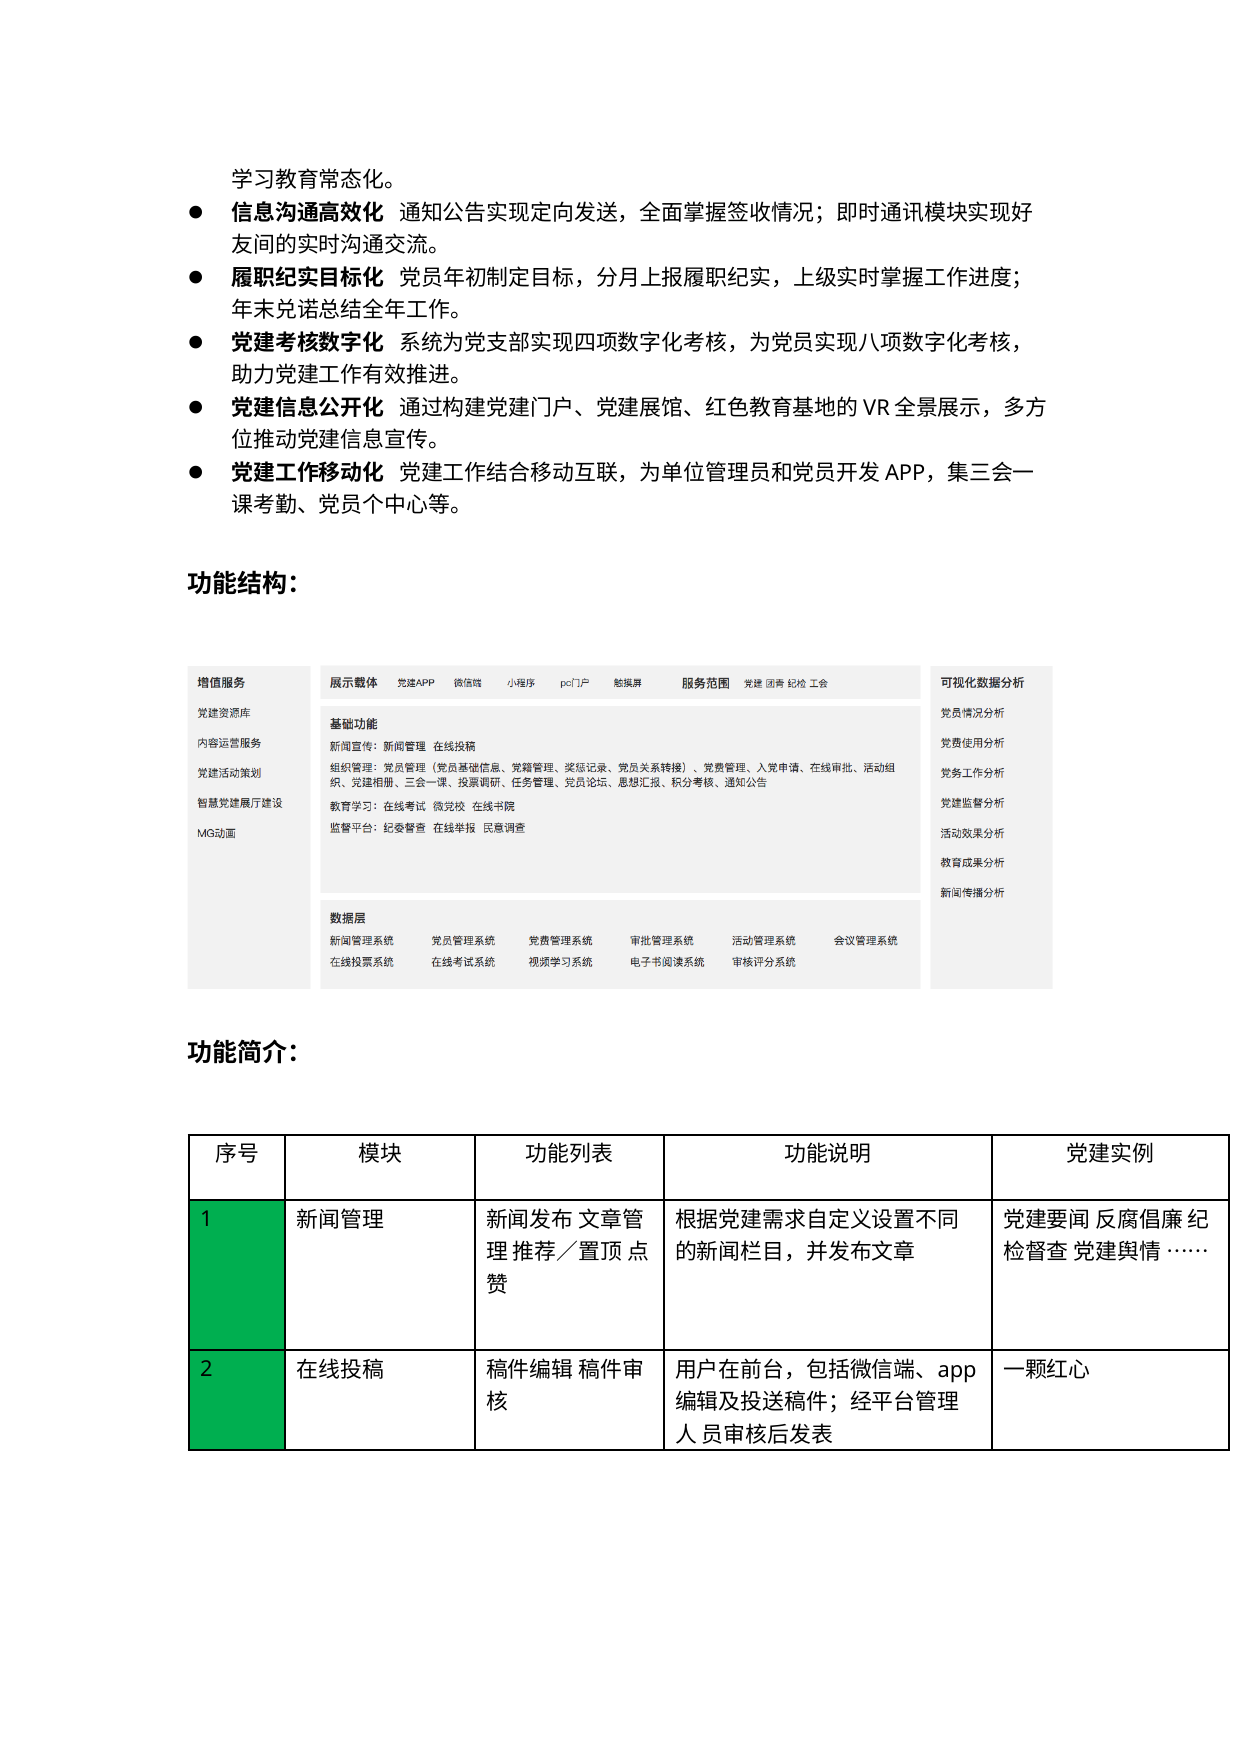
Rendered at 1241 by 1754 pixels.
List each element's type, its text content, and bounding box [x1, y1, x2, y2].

table_cell 党建要闻 反腐倡廉 纪检督查 党建舆情 …… [993, 1201, 1228, 1349]
picture [187, 664, 1053, 989]
table_header 模块 [286, 1136, 474, 1199]
table_cell 在线投稿 [286, 1351, 474, 1449]
table_cell 稿件编辑 稿件审核 [476, 1351, 663, 1449]
list 党建信息公开化 通过构建党建门户、党建展馆、红色教育基地的VR全景展示，多方位推动党建信息宣传。 [187, 389, 1053, 454]
table_cell 新闻管理 [286, 1201, 474, 1349]
table_header 功能列表 [476, 1136, 663, 1199]
list 履职纪实目标化 党员年初制定目标，分月上报履职纪实，上级实时掌握工作进度；年末兑诺总结全年工作。 [187, 259, 1053, 324]
table_cell 一颗红心 [993, 1351, 1228, 1449]
table_cell 1 [190, 1201, 284, 1349]
subtitle 功能简介： [187, 1018, 1053, 1083]
table_header 党建实例 [993, 1136, 1228, 1199]
table_cell 2 [190, 1351, 284, 1449]
table_header 功能说明 [665, 1136, 991, 1199]
subtitle 功能结构： [187, 549, 1053, 614]
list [187, 162, 1053, 194]
list 党建工作移动化 党建工作结合移动互联，为单位管理员和党员开发APP，集三会一课考勤、党员个中心等。 [187, 454, 1053, 519]
table_header 序号 [190, 1136, 284, 1199]
list 党建考核数字化 系统为党支部实现四项数字化考核，为党员实现八项数字化考核，助力党建工作有效推进。 [187, 324, 1053, 389]
list 信息沟通高效化 通知公告实现定向发送，全面掌握签收情况；即时通讯模块实现好友间的实时沟通交流。 [187, 194, 1053, 259]
table_cell 用户在前台，包括微信端、app 编辑及投送稿件；经平台管理人 员审核后发表 [665, 1351, 991, 1449]
table_cell 新闻发布 文章管理 推荐／置顶 点赞 [476, 1201, 663, 1349]
table_cell 根据党建需求自定义设置不同 的新闻栏目，并发布文章 [665, 1201, 991, 1349]
